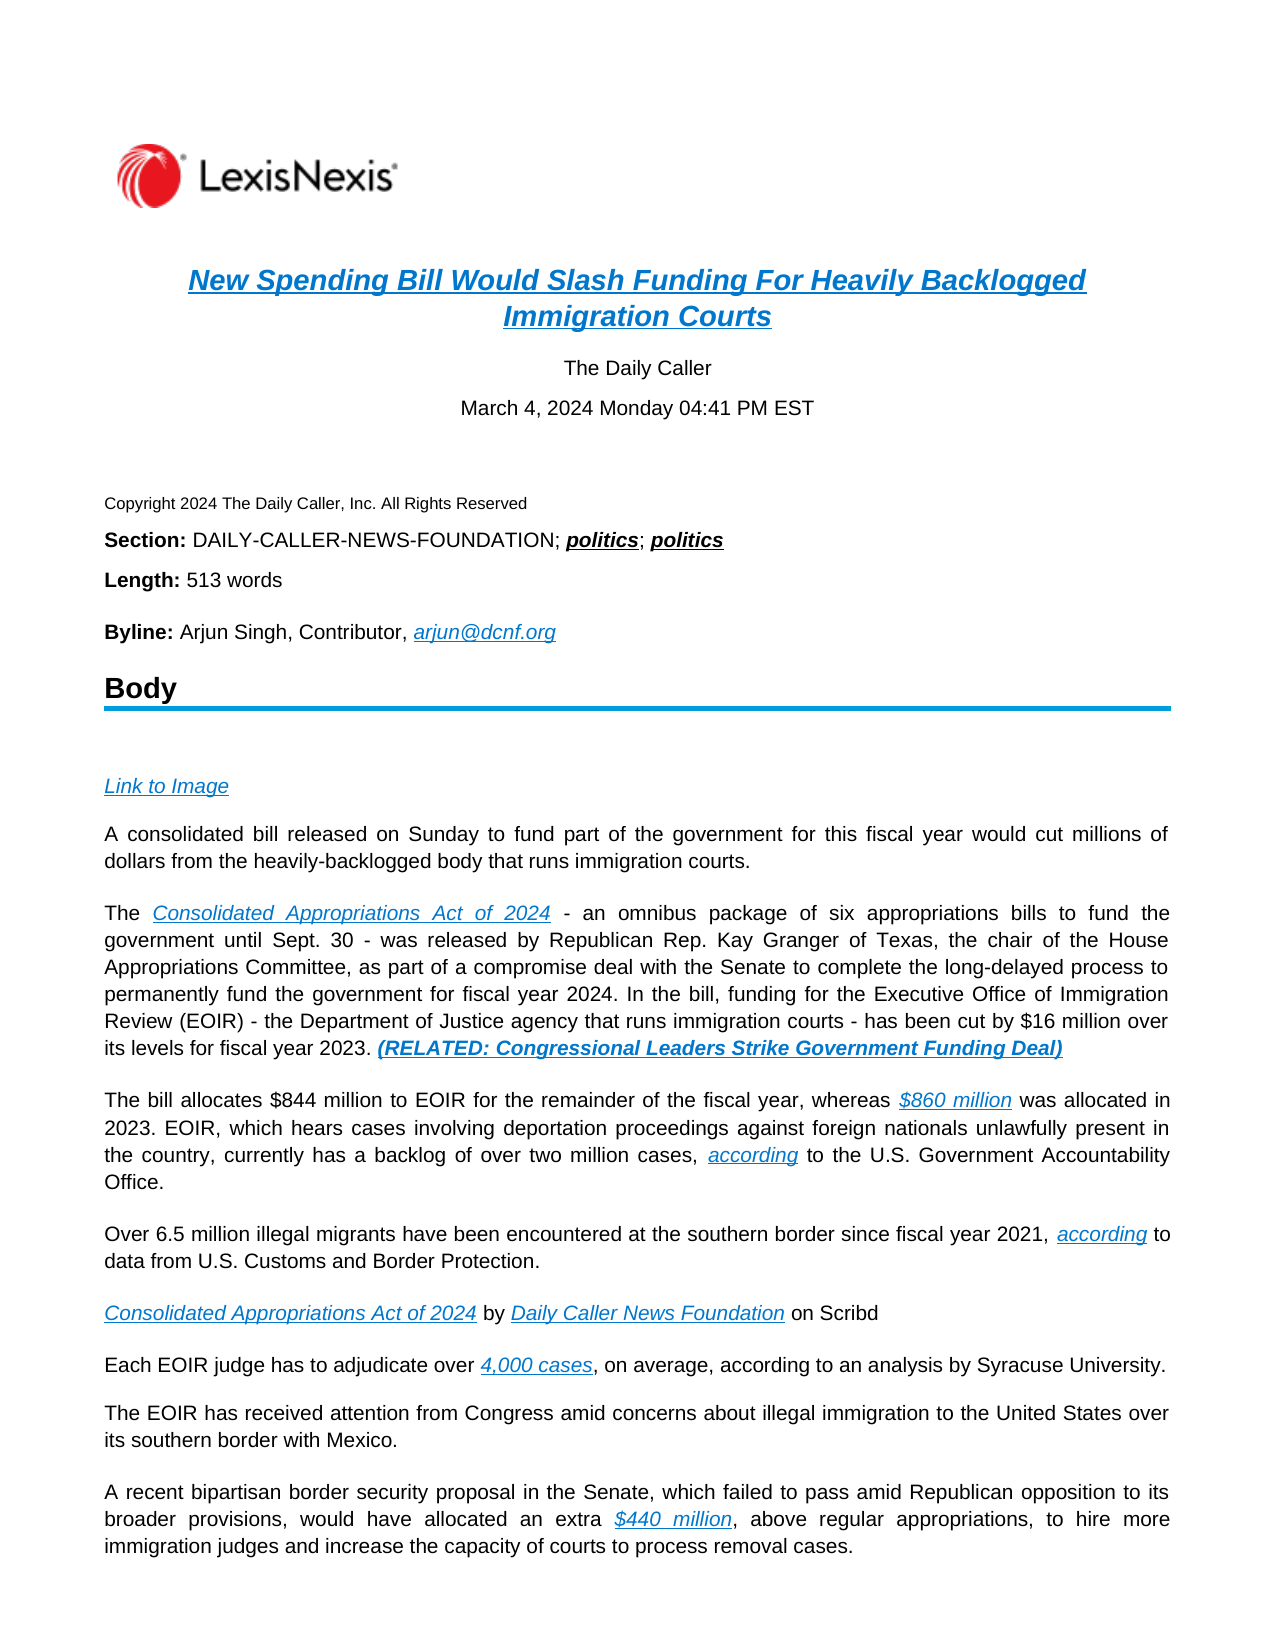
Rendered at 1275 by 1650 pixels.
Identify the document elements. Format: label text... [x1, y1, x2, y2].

text The Daily Caller [104, 353, 1171, 380]
text Length: 513 words [104, 565, 1171, 592]
text The Consolidated Appropriations Act of 2024 - an omnibus package of six appropriations bills to fund the government until Sept. 30 - was released by Republican Rep. Kay Granger of Texas, the chair of the House Appropriations Committee, as part of a compromise deal with the Senate to complete the long-delayed process to permanently fund the government for fiscal year 2024. In the bill, funding for the Executive Office of Immigration Review (EOIR) - the Department of Justice agency that runs immigration courts - has been cut by $16 million over its levels for fiscal year 2023. (RELATED: Congressional Leaders Strike Government Funding Deal) [104, 898, 1171, 1060]
text A recent bipartisan border security proposal in the Senate, which failed to pass amid Republican opposition to its broader provisions, would have allocated an extra $440 million, above regular appropriations, to hire more immigration judges and increase the capacity of courts to process removal cases. [104, 1477, 1171, 1558]
text The EOIR has received attention from Congress amid concerns about illegal immigration to the United States over its southern border with Mexico. [104, 1398, 1171, 1452]
text Body [104, 669, 1171, 704]
text Over 6.5 million illegal migrants have been encountered at the southern border since fiscal year 2021, according to data from U.S. Customs and Border Protection. [104, 1218, 1171, 1273]
text Copyright 2024 The Daily Caller, Inc. All Rights Reserved [104, 461, 1171, 513]
text March 4, 2024 Monday 04:41 PM EST [104, 393, 1171, 420]
text Byline: Arjun Singh, Contributor, arjun@dcnf.org [104, 617, 1171, 644]
text Section: DAILY-CALLER-NEWS-FOUNDATION; politics; politics [104, 525, 1171, 552]
text Consolidated Appropriations Act of 2024 by Daily Caller News Foundation on Scribd [104, 1298, 1171, 1325]
text The bill allocates $844 million to EOIR for the remainder of the fiscal year, whereas $860 million was allocated in 2023. EOIR, which hears cases involving deportation proceedings against foreign nationals unlawfully present in the country, currently has a backlog of over two million cases, according to the U.S. Government Accountability Office. [104, 1085, 1171, 1193]
subtitle New Spending Bill Would Slash Funding For Heavily Backlogged Immigration Courts [104, 261, 1171, 332]
picture [104, 144, 412, 208]
text A consolidated bill released on Sunday to fund part of the government for this fiscal year would cut millions of dollars from the heavily-backlogged body that runs immigration courts. [104, 818, 1171, 873]
text Link to Image [104, 771, 1171, 798]
text Each EOIR judge has to adjudicate over 4,000 cases, on average, according to an analysis by Syracuse University. [104, 1350, 1171, 1377]
